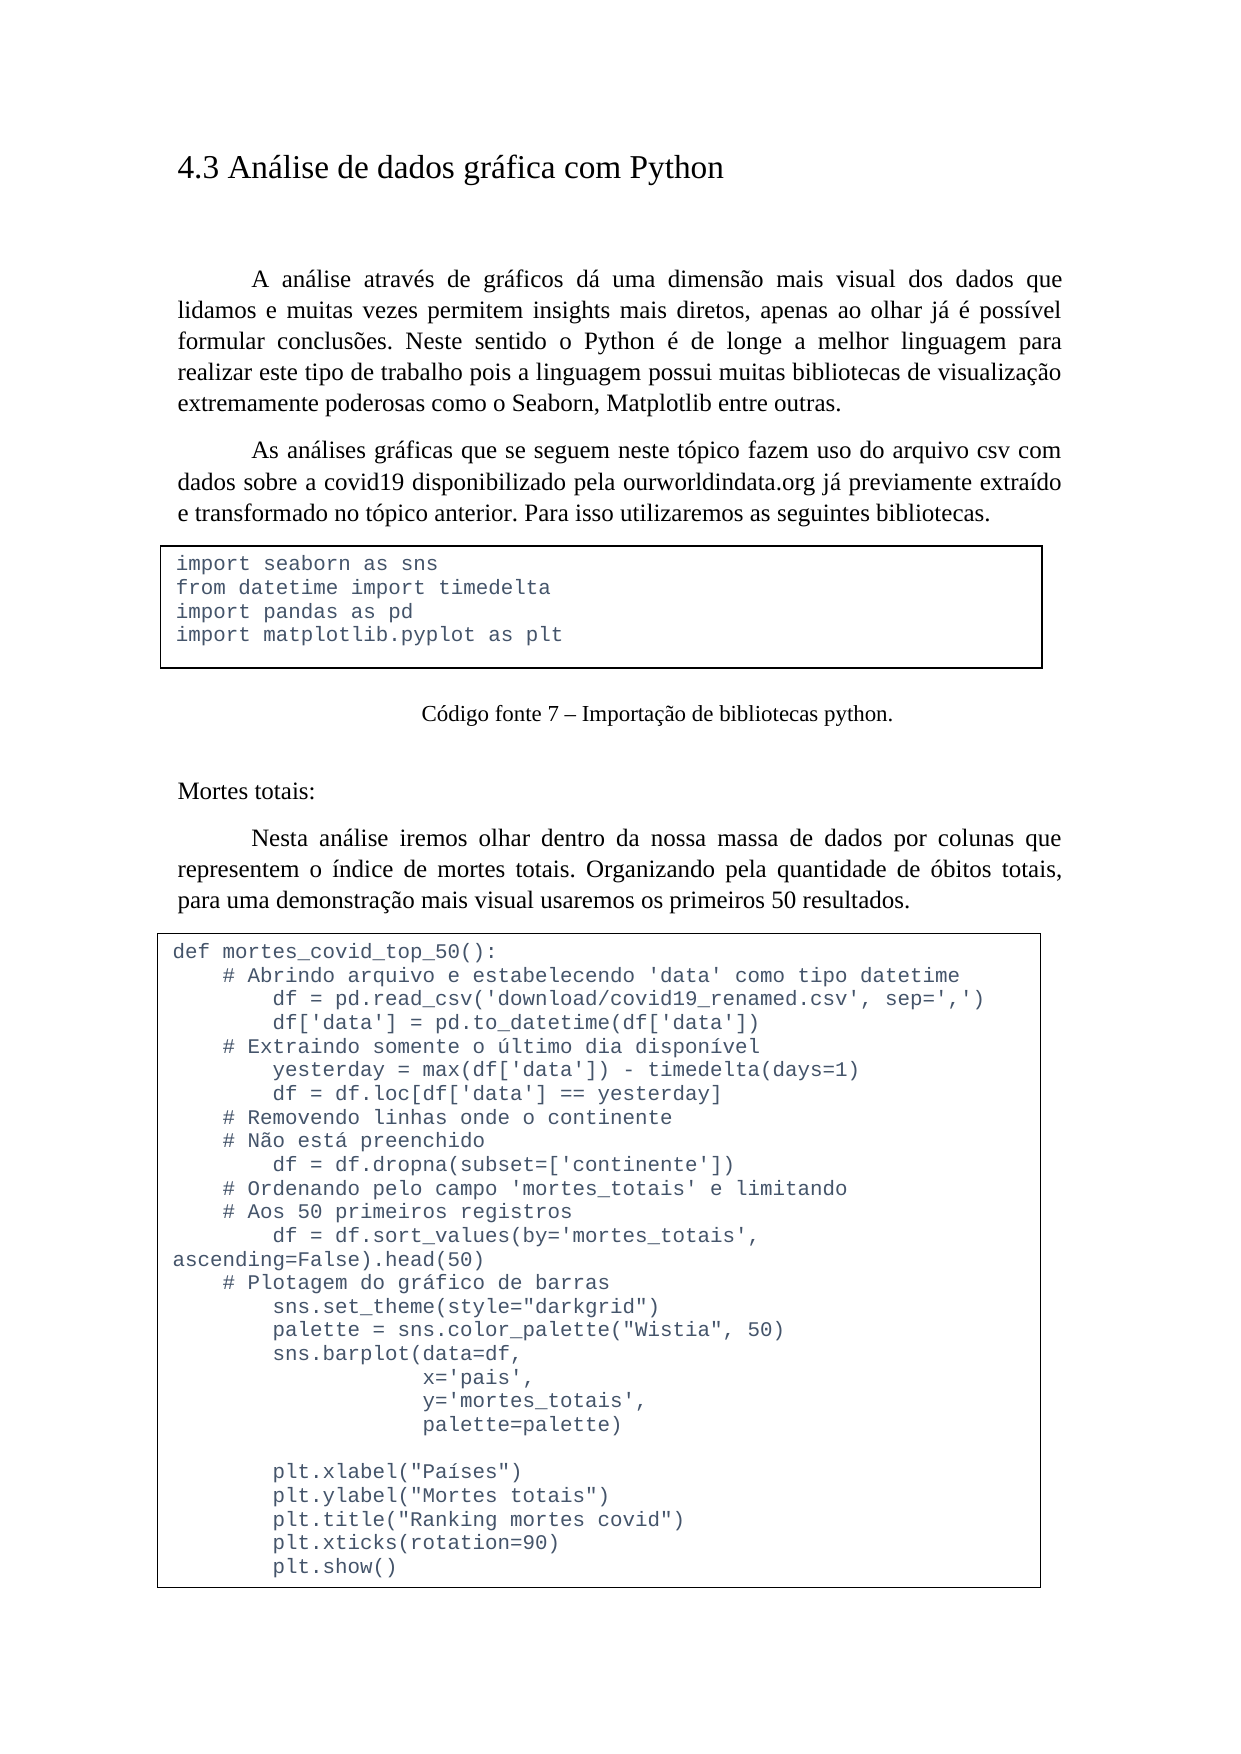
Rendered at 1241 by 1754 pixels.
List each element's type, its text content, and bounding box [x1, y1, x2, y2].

text A análise através de gráficos dá uma dimensão mais visual dos dados que lidamos e muitas vezes permitem insights mais diretos, apenas ao olhar já é possível formular conclusões. Neste sentido o Python é de longe a melhor linguagem para realizar este tipo de trabalho pois a linguagem possui muitas bibliotecas de visualização extremamente poderosas como o Seaborn, Matplotlib entre outras. [177, 264, 1063, 417]
list Código fonte 7 – Importação de bibliotecas python. [252, 545, 1063, 726]
text Nesta análise iremos olhar dentro da nossa massa de dados por colunas que representem o índice de mortes totais. Organizando pela quantidade de óbitos totais, para uma demonstração mais visual usaremos os primeiros 50 resultados. [177, 823, 1063, 914]
text As análises gráficas que se seguem neste tópico fazem uso do arquivo csv com dados sobre a covid19 disponibilizado pela ourworldindata.org já previamente extraído e transformado no tópico anterior. Para isso utilizaremos as seguintes bibliotecas. [177, 436, 1063, 526]
text Mortes totais: [177, 776, 1063, 804]
text 4.3 Análise de dados gráfica com Python [177, 148, 1063, 186]
